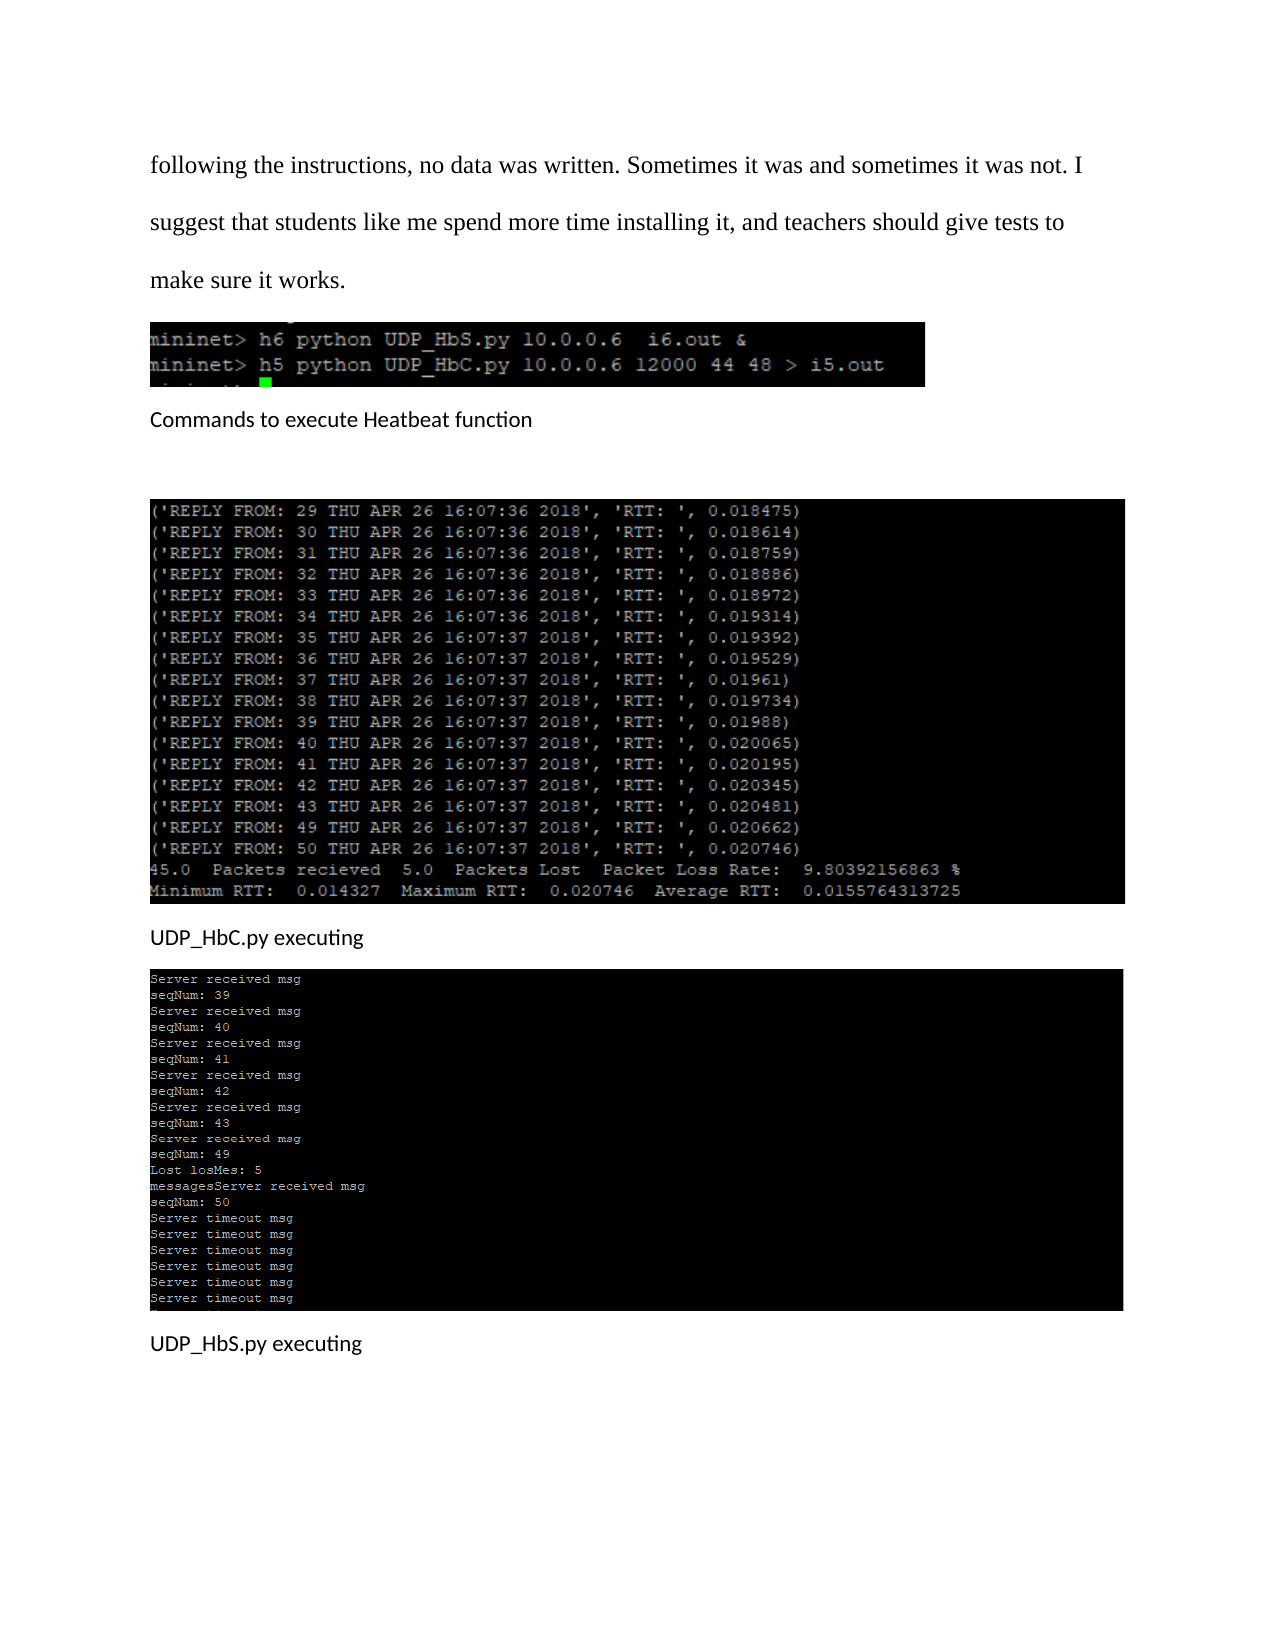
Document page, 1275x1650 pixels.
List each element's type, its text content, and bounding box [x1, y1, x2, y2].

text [150, 150, 1125, 294]
picture [150, 969, 1124, 1311]
text UDP_HbC.py executing [150, 923, 1125, 951]
picture [150, 499, 1125, 904]
text UDP_HbS.py executing [150, 1329, 1125, 1357]
picture [150, 322, 926, 387]
text Commands to execute Heatbeat function [150, 405, 1125, 433]
